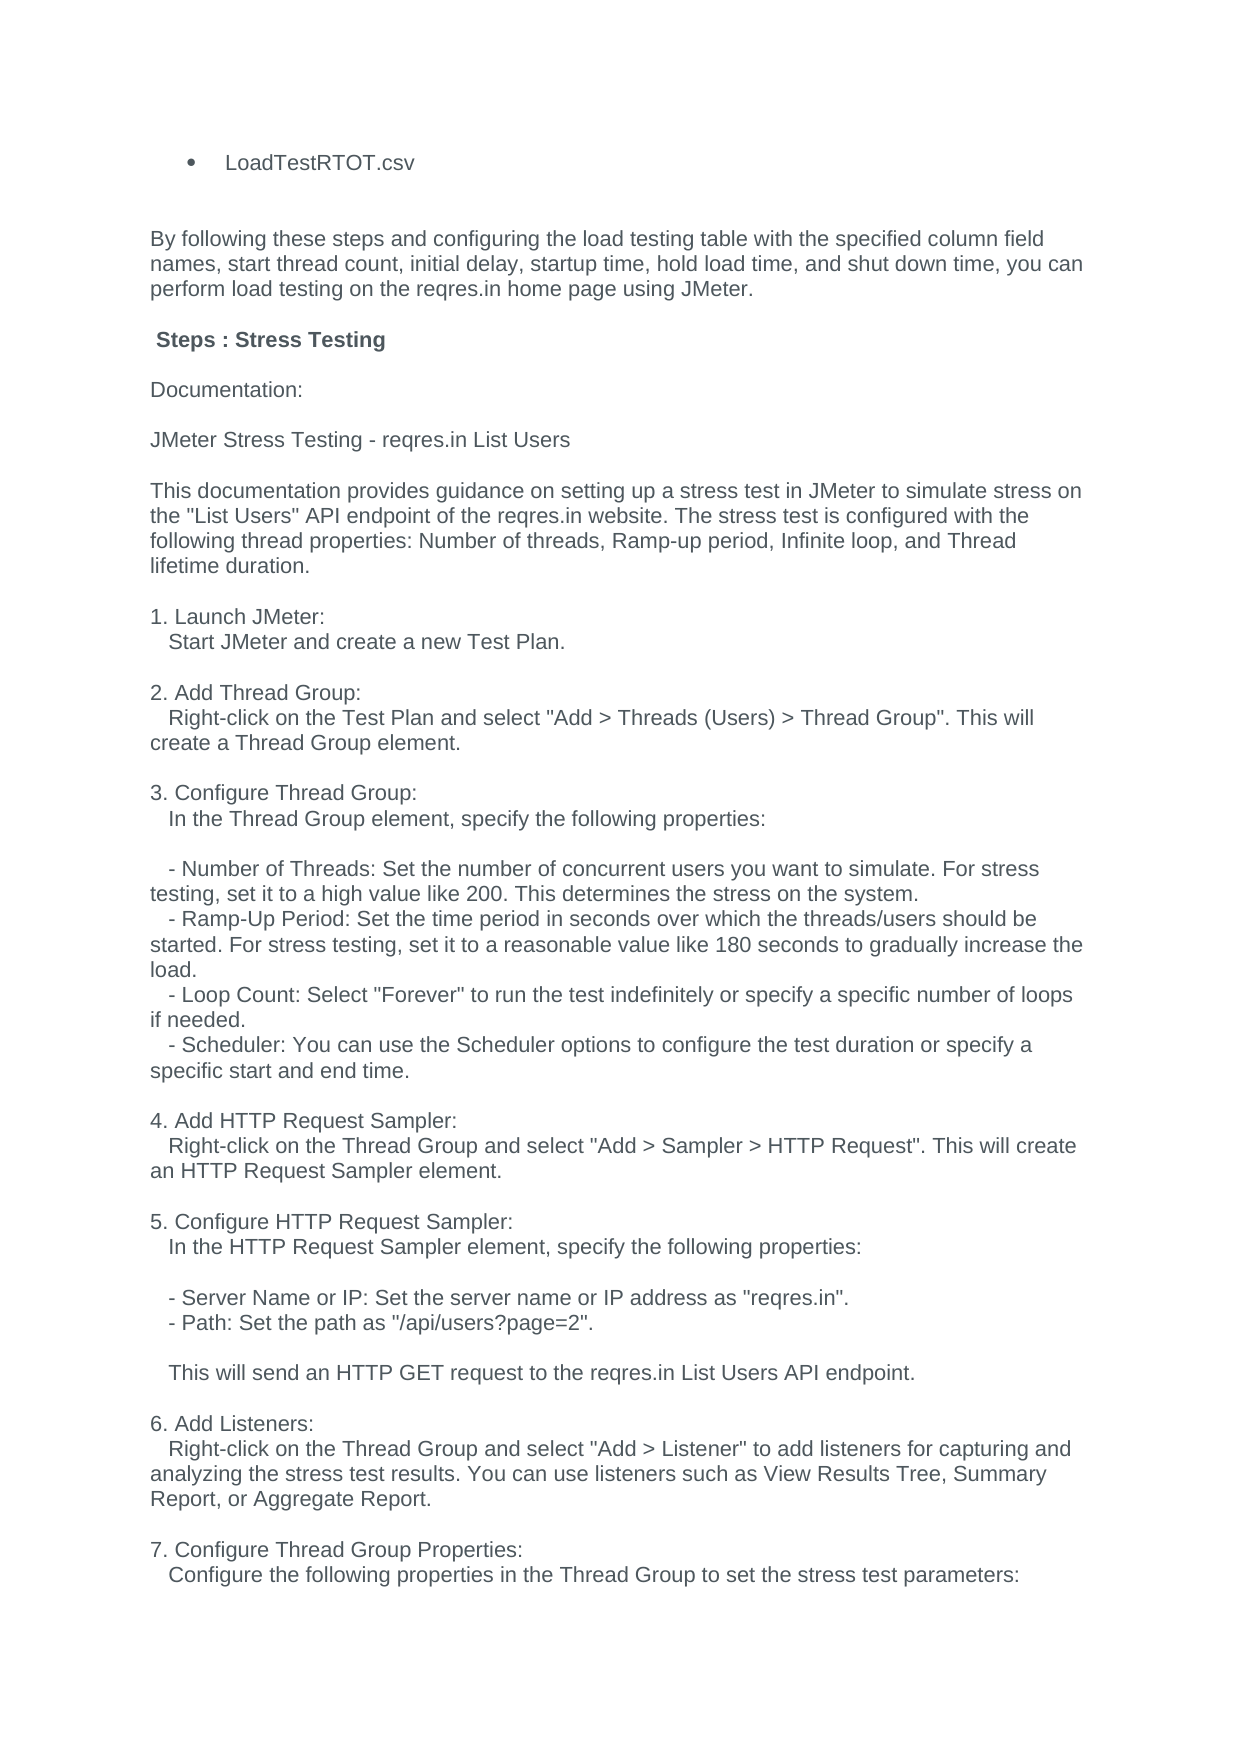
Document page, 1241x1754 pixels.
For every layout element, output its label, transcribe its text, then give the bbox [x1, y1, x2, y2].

text - Path: Set the path as "/api/users?page=2". [150, 1309, 1090, 1335]
text 5. Configure HTTP Request Sampler: [150, 1209, 1090, 1234]
text Right-click on the Thread Group and select "Add > Listener" to add listeners for capturing and analyzing the stress test results. You can use listeners such as View Results Tree, Summary Report, or Aggregate Report. [150, 1436, 1090, 1511]
text - Ramp-Up Period: Set the time period in seconds over which the threads/users should be started. For stress testing, set it to a reasonable value like 180 seconds to gradually increase the load. [150, 906, 1090, 982]
text Start JMeter and create a new Test Plan. [150, 629, 1090, 654]
text Configure the following properties in the Thread Group to set the stress test parameters: [150, 1562, 1090, 1587]
text Right-click on the Thread Group and select "Add > Sampler > HTTP Request". This will create an HTTP Request Sampler element. [150, 1133, 1090, 1183]
text JMeter Stress Testing - reqres.in List Users [150, 427, 1090, 452]
text Documentation: [150, 377, 1090, 402]
text 7. Configure Thread Group Properties: [150, 1536, 1090, 1562]
text Steps : Stress Testing [150, 326, 1090, 352]
text - Scheduler: You can use the Scheduler options to configure the test duration or specify a specific start and end time. [150, 1032, 1090, 1083]
text This documentation provides guidance on setting up a stress test in JMeter to simulate stress on the "List Users" API endpoint of the reqres.in website. The stress test is configured with the following thread properties: Number of threads, Ramp-up period, Infinite loop, and Thread lifetime duration. [150, 478, 1090, 578]
text By following these steps and configuring the load testing table with the specified column field names, start thread count, initial delay, startup time, hold load time, and shut down time, you can perform load testing on the reqres.in home page using JMeter. [150, 226, 1090, 301]
text This will send an HTTP GET request to the reqres.in List Users API endpoint. [150, 1360, 1090, 1385]
text 1. Launch JMeter: [150, 604, 1090, 629]
text 2. Add Thread Group: [150, 679, 1090, 704]
text Right-click on the Test Plan and select "Add > Threads (Users) > Thread Group". This will create a Thread Group element. [150, 704, 1090, 755]
text 3. Configure Thread Group: [150, 780, 1090, 805]
text - Loop Count: Select "Forever" to run the test indefinitely or specify a specific number of loops if needed. [150, 982, 1090, 1032]
text 6. Add Listeners: [150, 1410, 1090, 1436]
text - Number of Threads: Set the number of concurrent users you want to simulate. For stress testing, set it to a high value like 200. This determines the stress on the system. [150, 856, 1090, 906]
text - Server Name or IP: Set the server name or IP address as "reqres.in". [150, 1284, 1090, 1309]
text 4. Add HTTP Request Sampler: [150, 1108, 1090, 1133]
text In the HTTP Request Sampler element, specify the following properties: [150, 1234, 1090, 1259]
text In the Thread Group element, specify the following properties: [150, 805, 1090, 831]
list LoadTestRTOT.csv [187, 150, 1090, 175]
